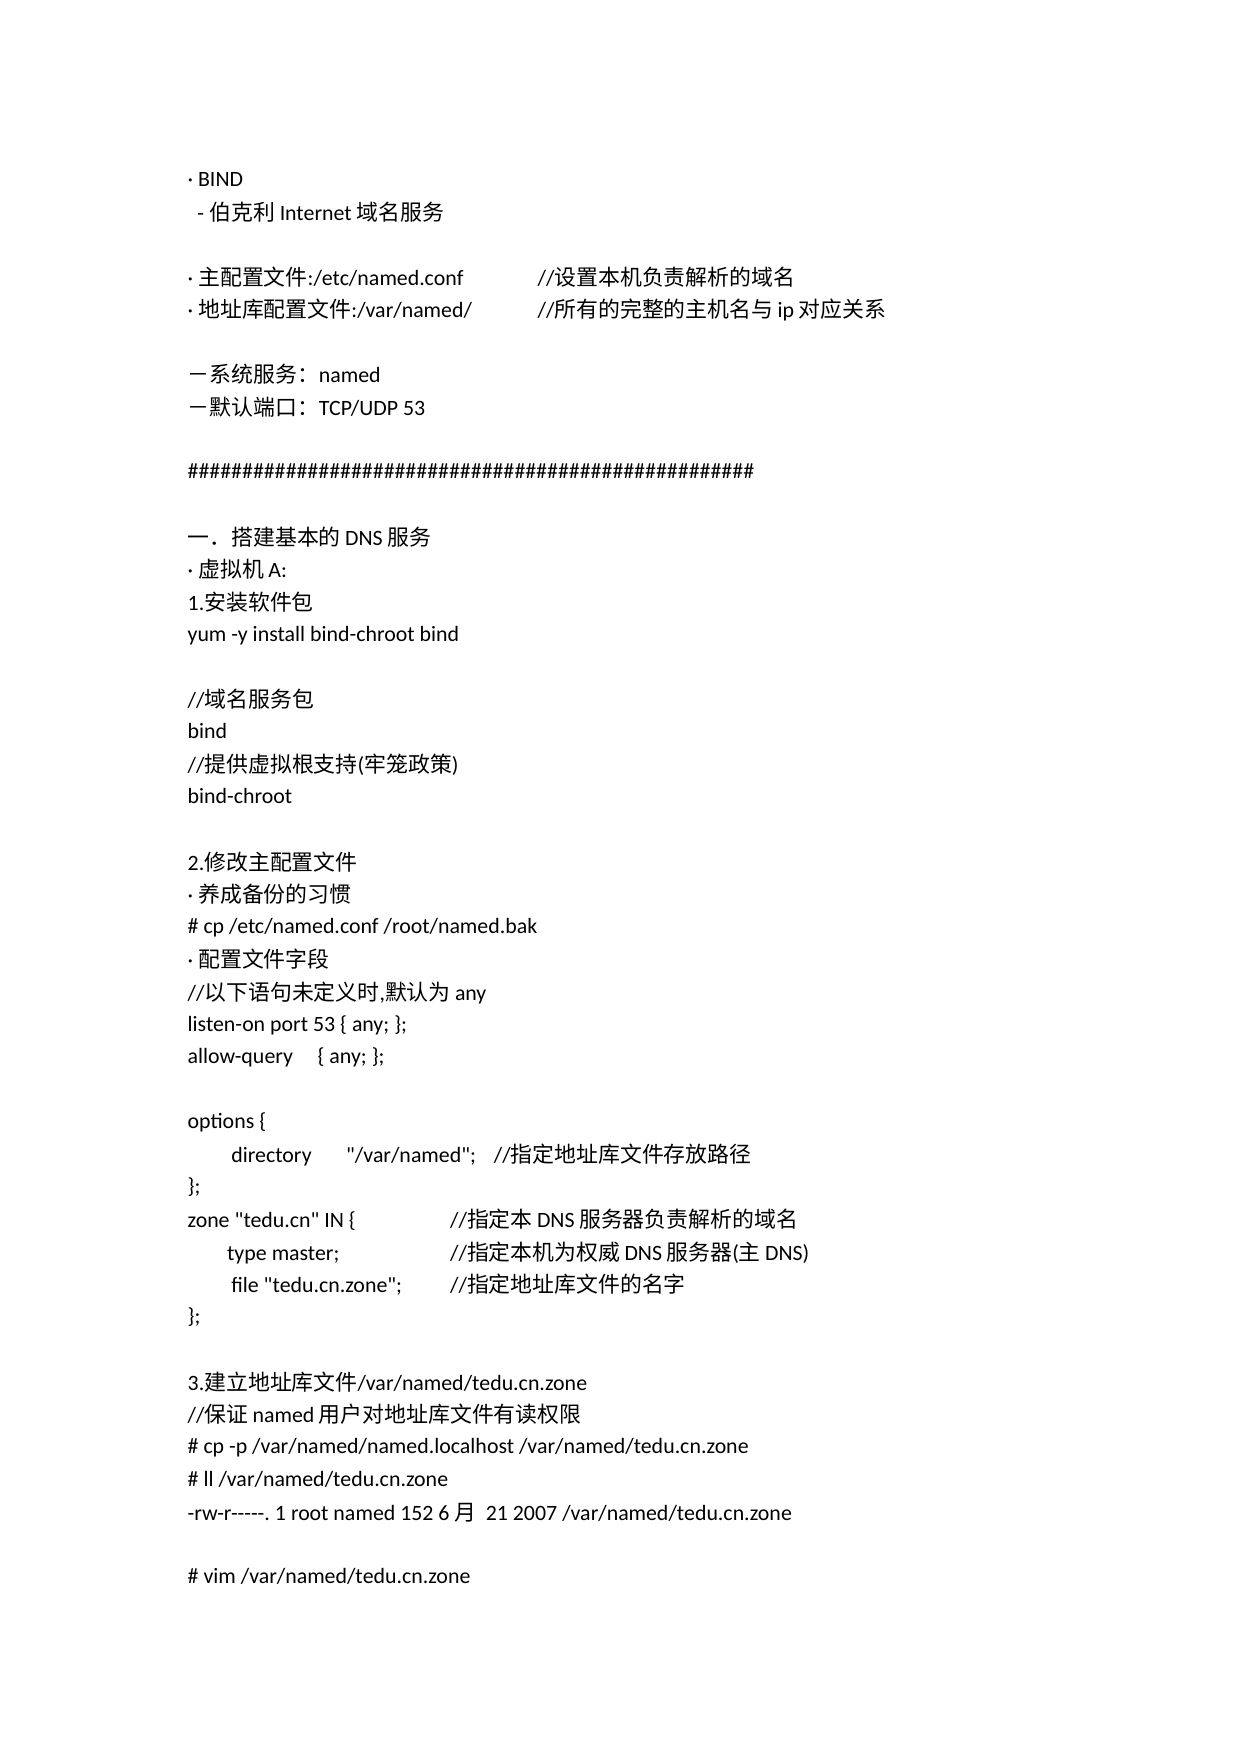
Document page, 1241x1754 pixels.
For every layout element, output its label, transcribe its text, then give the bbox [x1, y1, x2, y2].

text directory "/var/named"; //指定地址库文件存放路径 [187, 1137, 1053, 1169]
text yum -y install bind-chroot bind [187, 617, 1053, 649]
text //保证named用户对地址库文件有读权限 [187, 1397, 1053, 1429]
text # cp /etc/named.conf /root/named.bak [187, 909, 1053, 942]
text · 虚拟机A: [187, 552, 1053, 584]
text bind-chroot [187, 779, 1053, 812]
text type master; //指定本机为权威DNS服务器(主DNS) [187, 1234, 1053, 1267]
text //域名服务包 [187, 682, 1053, 714]
text －系统服务：named [187, 357, 1053, 389]
text - 伯克利 Internet 域名服务 [187, 194, 1053, 227]
text · 养成备份的习惯 [187, 877, 1053, 909]
text //以下语句未定义时,默认为any [187, 974, 1053, 1007]
text · 主配置文件:/etc/named.conf //设置本机负责解析的域名 [187, 259, 1053, 292]
text -rw-r-----. 1 root named 152 6月 21 2007 /var/named/tedu.cn.zone [187, 1494, 1053, 1527]
text allow-query { any; }; [187, 1039, 1053, 1072]
text · BIND [187, 162, 1053, 194]
text 1.安装软件包 [187, 584, 1053, 617]
text · 配置文件字段 [187, 942, 1053, 974]
text file "tedu.cn.zone"; //指定地址库文件的名字 [187, 1267, 1053, 1299]
text 一．搭建基本的DNS服务 [187, 519, 1053, 552]
text }; [187, 1299, 1053, 1332]
text 2.修改主配置文件 [187, 844, 1053, 877]
text # cp -p /var/named/named.localhost /var/named/tedu.cn.zone [187, 1429, 1053, 1462]
text zone "tedu.cn" IN { //指定本DNS服务器负责解析的域名 [187, 1202, 1053, 1234]
text －默认端口：TCP/UDP 53 [187, 389, 1053, 422]
text bind [187, 714, 1053, 747]
text # vim /var/named/tedu.cn.zone [187, 1559, 1053, 1592]
text · 地址库配置文件:/var/named/ //所有的完整的主机名与ip对应关系 [187, 292, 1053, 324]
text //提供虚拟根支持(牢笼政策) [187, 747, 1053, 779]
text # ll /var/named/tedu.cn.zone [187, 1462, 1053, 1494]
text listen-on port 53 { any; }; [187, 1007, 1053, 1039]
text }; [187, 1169, 1053, 1202]
text options { [187, 1104, 1053, 1137]
text 3.建立地址库文件/var/named/tedu.cn.zone [187, 1364, 1053, 1397]
text #################################################### [187, 454, 1053, 487]
